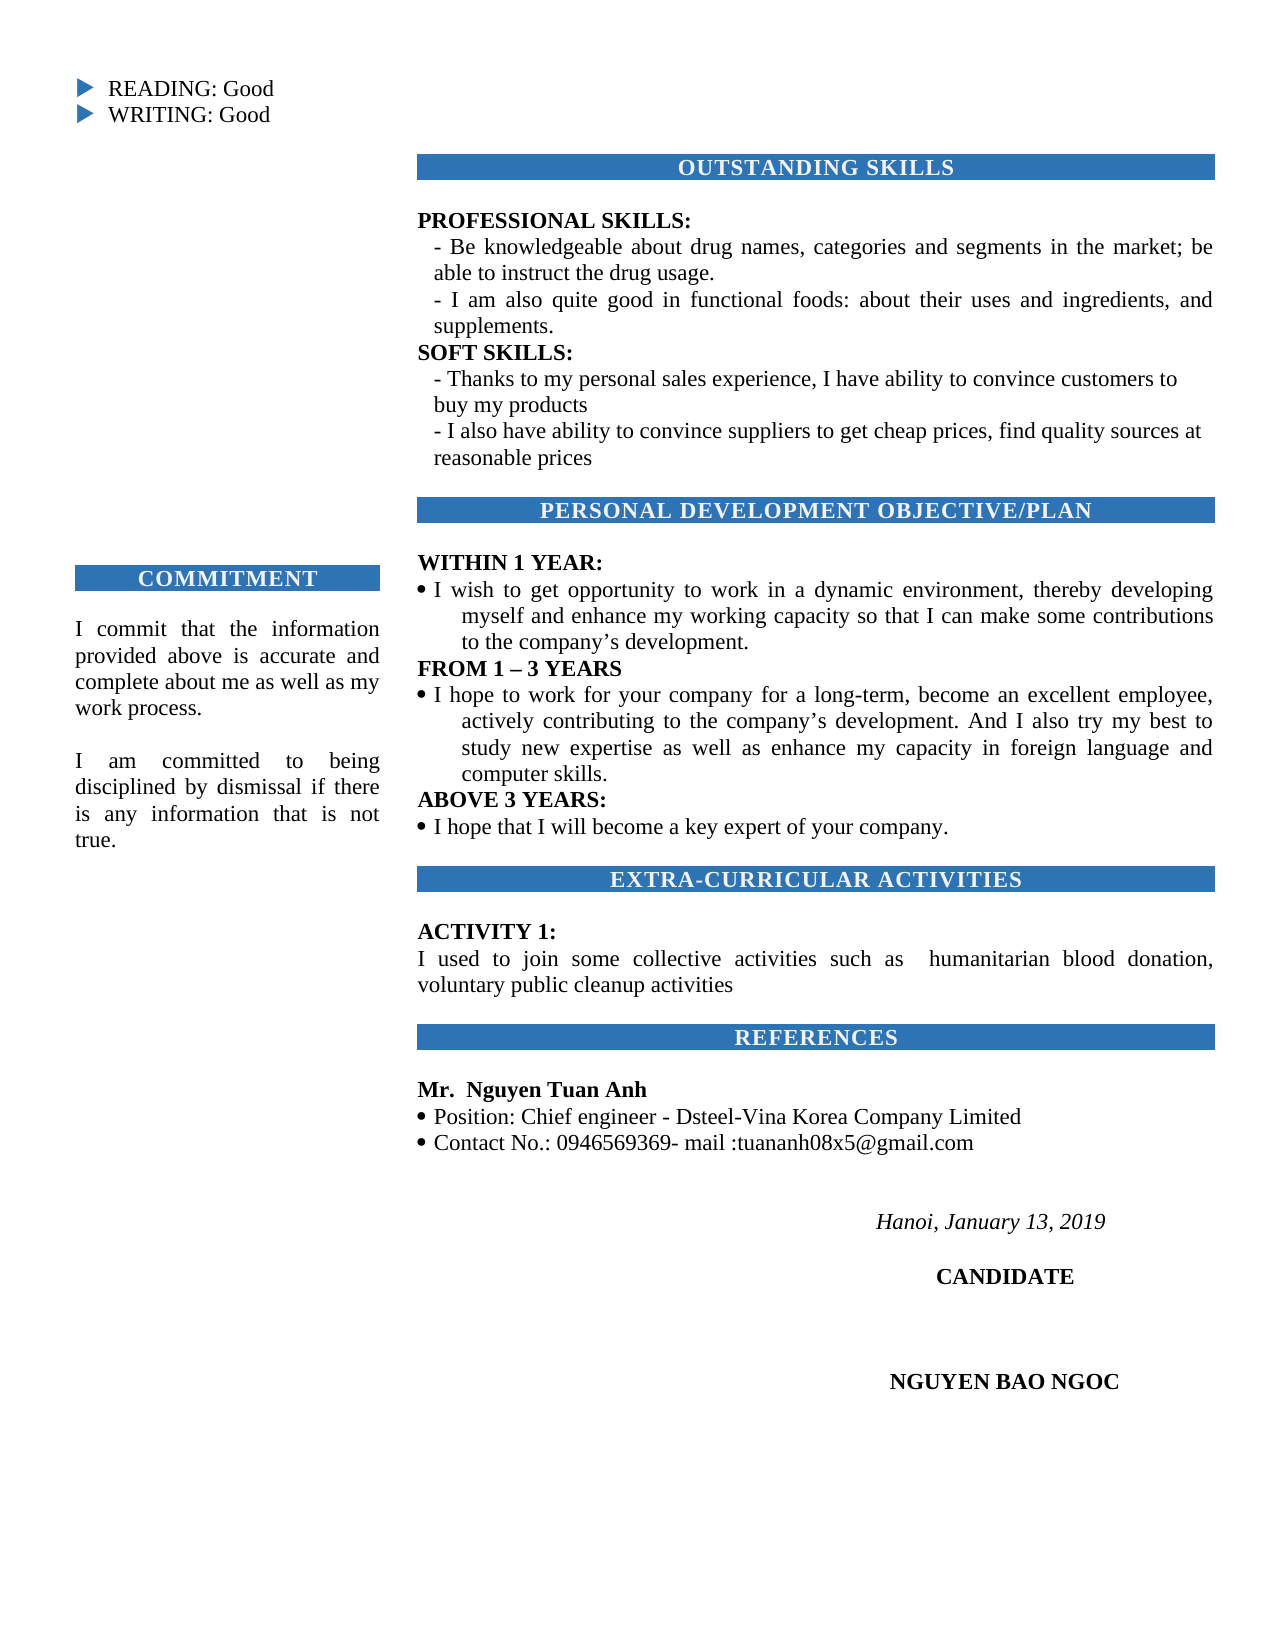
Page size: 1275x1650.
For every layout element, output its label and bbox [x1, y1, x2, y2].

table_header [64, 75, 410, 1500]
table_header [410, 75, 1227, 1500]
